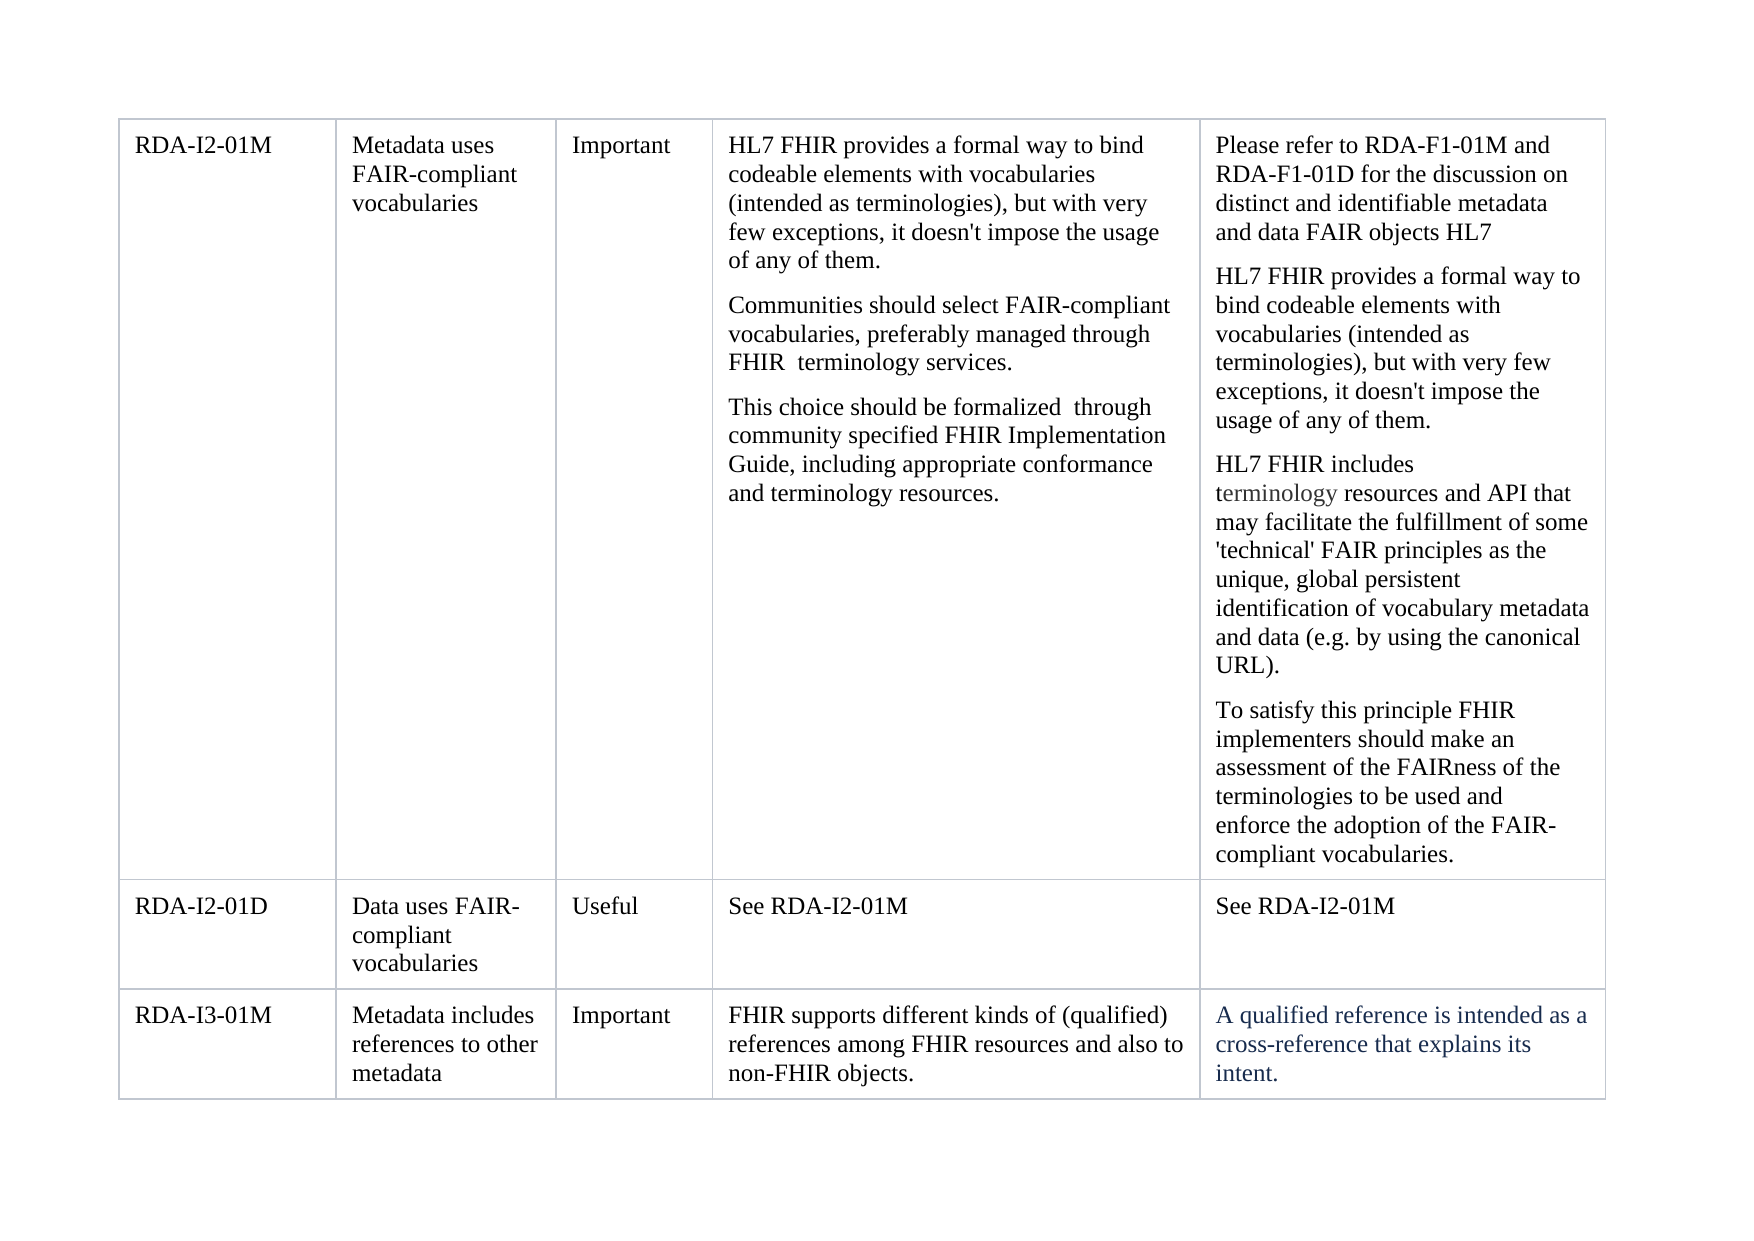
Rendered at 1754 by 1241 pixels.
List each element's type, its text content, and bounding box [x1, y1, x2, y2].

table_cell RDA-I2-01M [120, 120, 335, 878]
table_cell Metadata uses FAIR-compliant vocabularies [337, 120, 555, 878]
table_cell RDA-I2-01D [120, 880, 335, 988]
table_cell Useful [557, 880, 712, 988]
table_cell Metadata includes references to other metadata [337, 990, 555, 1098]
table_cell Important [557, 990, 712, 1098]
table_cell See RDA-I2-01M [1201, 880, 1605, 988]
table_cell Data uses FAIR-compliant vocabularies [337, 880, 555, 988]
table_cell See RDA-I2-01M [713, 880, 1199, 988]
table_cell Important [557, 120, 712, 878]
table_cell RDA-I3-01M [120, 990, 335, 1098]
